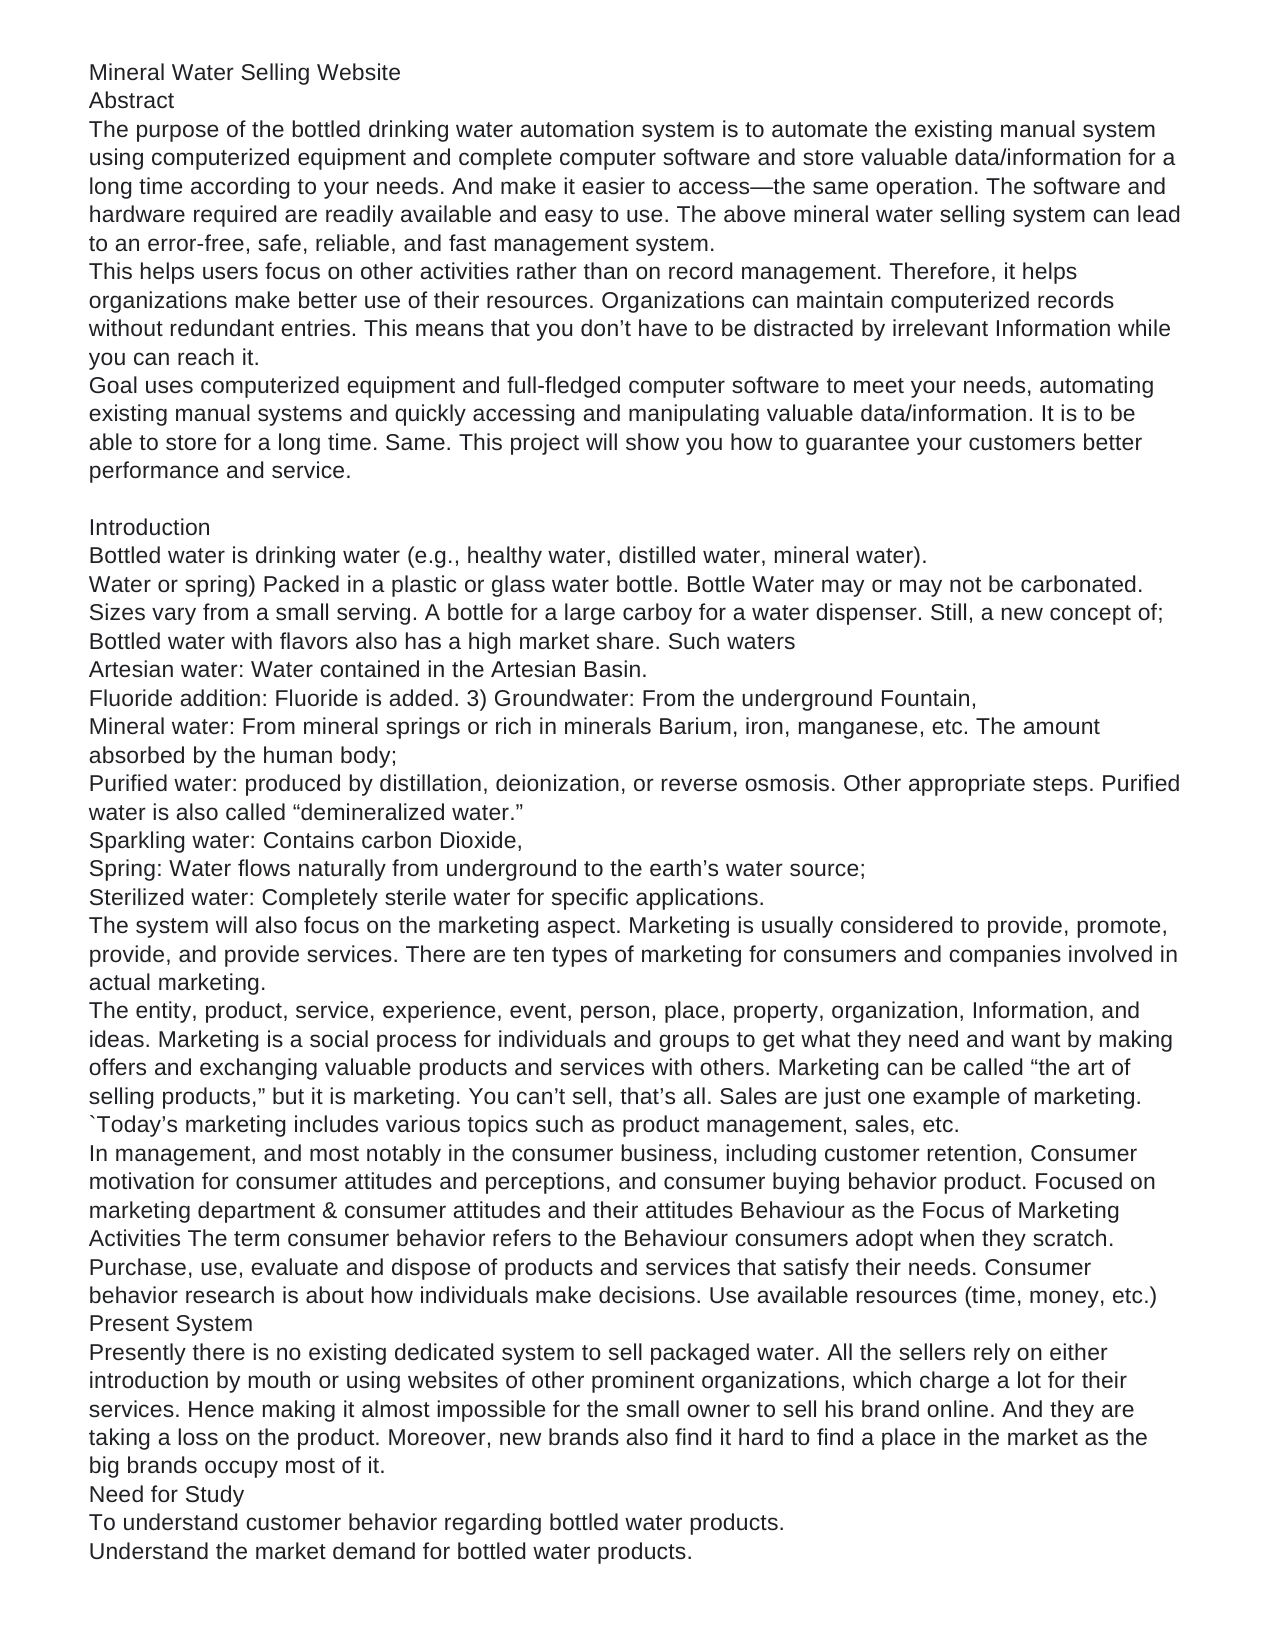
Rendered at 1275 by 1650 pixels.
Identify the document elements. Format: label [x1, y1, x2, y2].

text [89, 59, 1186, 1564]
